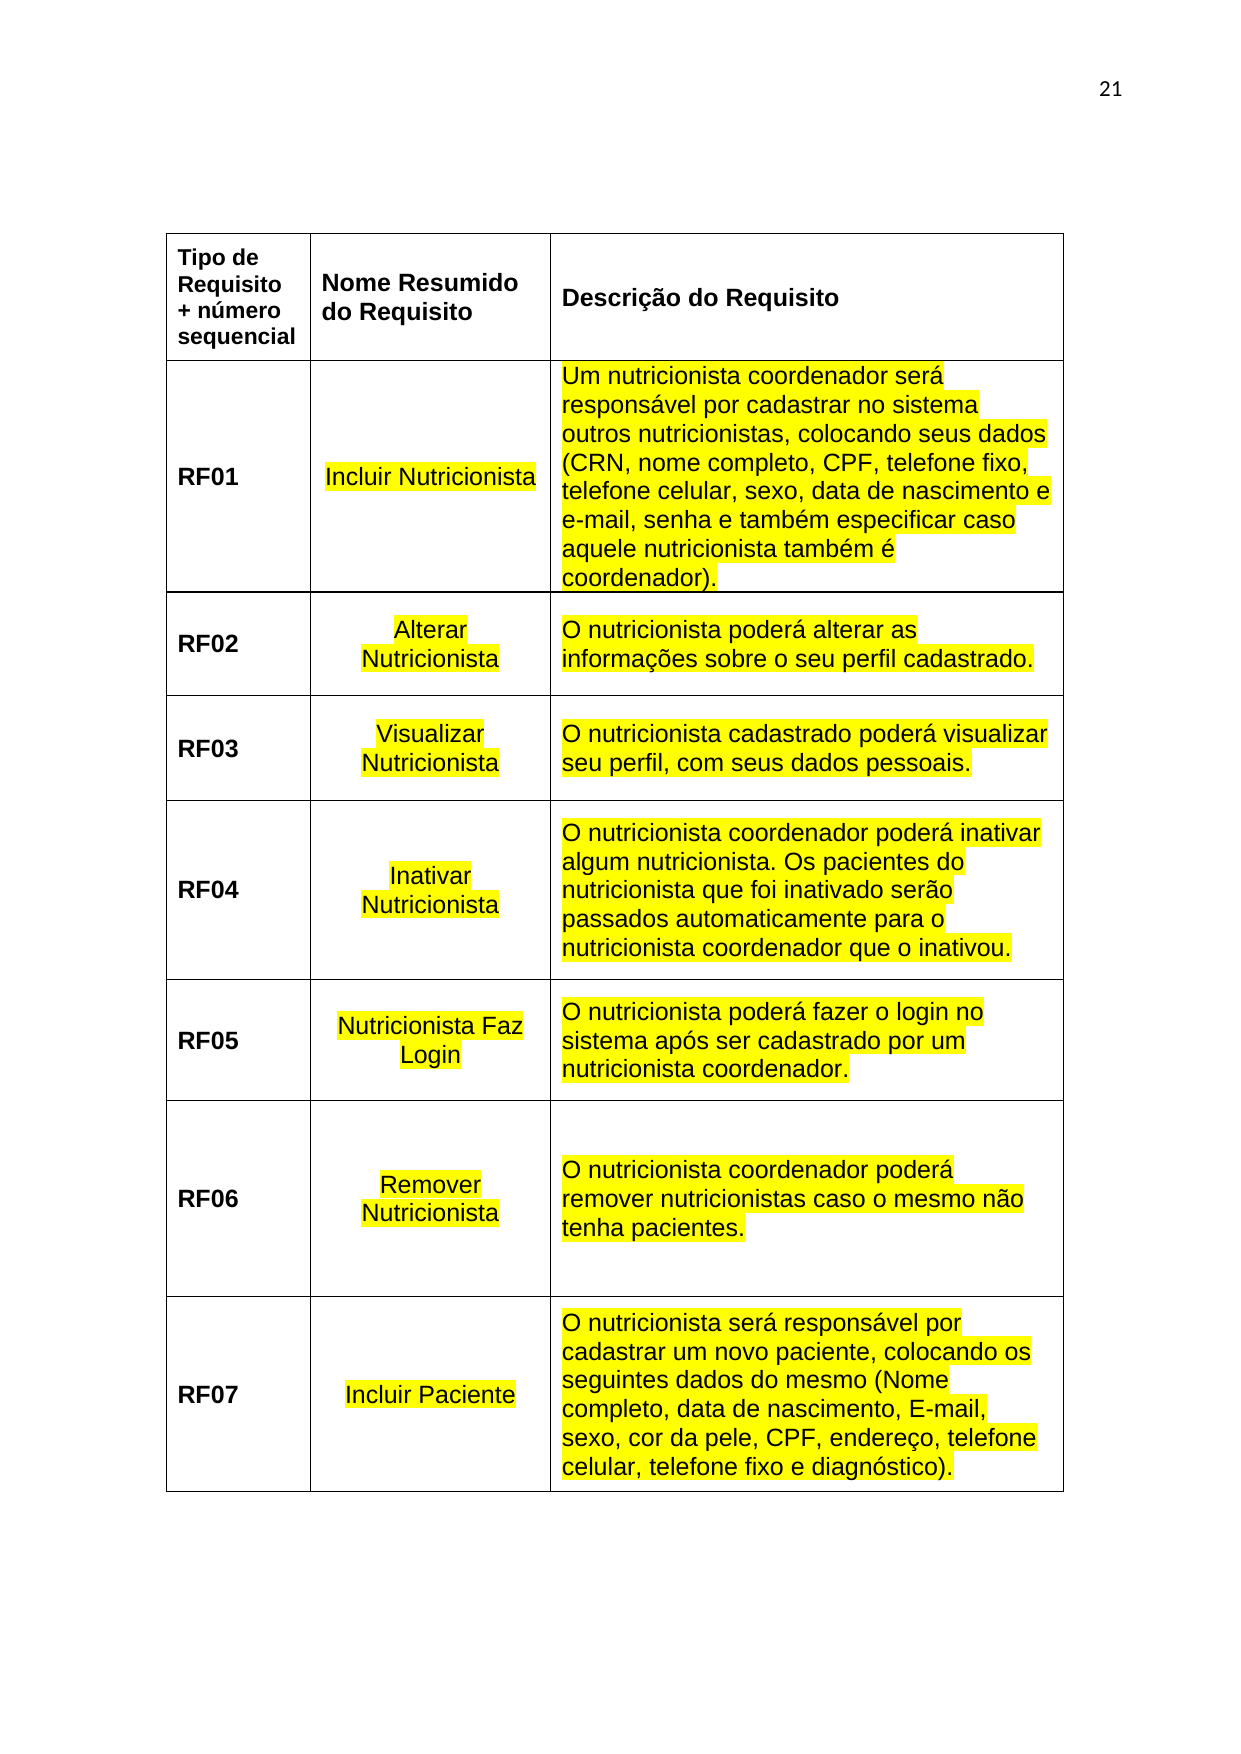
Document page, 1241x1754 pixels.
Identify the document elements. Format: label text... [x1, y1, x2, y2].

table_cell RF03 [167, 696, 310, 800]
table_cell RF06 [167, 1101, 310, 1296]
table_cell O nutricionista será responsável por cadastrar um novo paciente, colocando os seguintes dados do mesmo (Nome completo, data de nascimento, E-mail, sexo, cor da pele, CPF, endereço, telefone celular, telefone fixo e diagnóstico). [551, 1297, 1063, 1491]
table_cell O nutricionista poderá alterar as informações sobre o seu perfil cadastrado. [551, 593, 1063, 695]
table_cell Incluir Nutricionista [311, 361, 550, 591]
table_cell O nutricionista poderá fazer o login no sistema após ser cadastrado por um nutricionista coordenador. [551, 980, 1063, 1100]
table_cell Um nutricionista coordenador será responsável por cadastrar no sistema outros nutricionistas, colocando seus dados (CRN, nome completo, CPF, telefone fixo, telefone celular, sexo, data de nascimento e e-mail, senha e também especificar caso aquele nutricionista também é coordenador). [717, 361, 1063, 591]
table_cell RF04 [167, 801, 310, 979]
table_cell Incluir Paciente [311, 1297, 550, 1491]
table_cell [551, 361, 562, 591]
table_cell RF05 [167, 980, 310, 1100]
table_cell Remover Nutricionista [311, 1101, 550, 1296]
table_cell Alterar Nutricionista [311, 593, 550, 695]
table_cell RF02 [167, 593, 310, 695]
table_cell O nutricionista cadastrado poderá visualizar seu perfil, com seus dados pessoais. [551, 696, 1063, 800]
table_header Nome Resumido do Requisito [311, 234, 550, 360]
table_cell Inativar Nutricionista [311, 801, 550, 979]
table_cell RF07 [167, 1297, 310, 1491]
table_header Tipo de Requisito + número sequencial [167, 234, 310, 360]
table_cell Visualizar Nutricionista [311, 696, 550, 800]
table_cell RF01 [167, 361, 310, 591]
table_cell O nutricionista coordenador poderá remover nutricionistas caso o mesmo não tenha pacientes. [551, 1101, 1063, 1296]
table_cell O nutricionista coordenador poderá inativar algum nutricionista. Os pacientes do nutricionista que foi inativado serão passados automaticamente para o nutricionista coordenador que o inativou. [551, 801, 1063, 979]
table_header Descrição do Requisito [551, 234, 1063, 360]
table_cell Nutricionista Faz Login [311, 980, 550, 1100]
